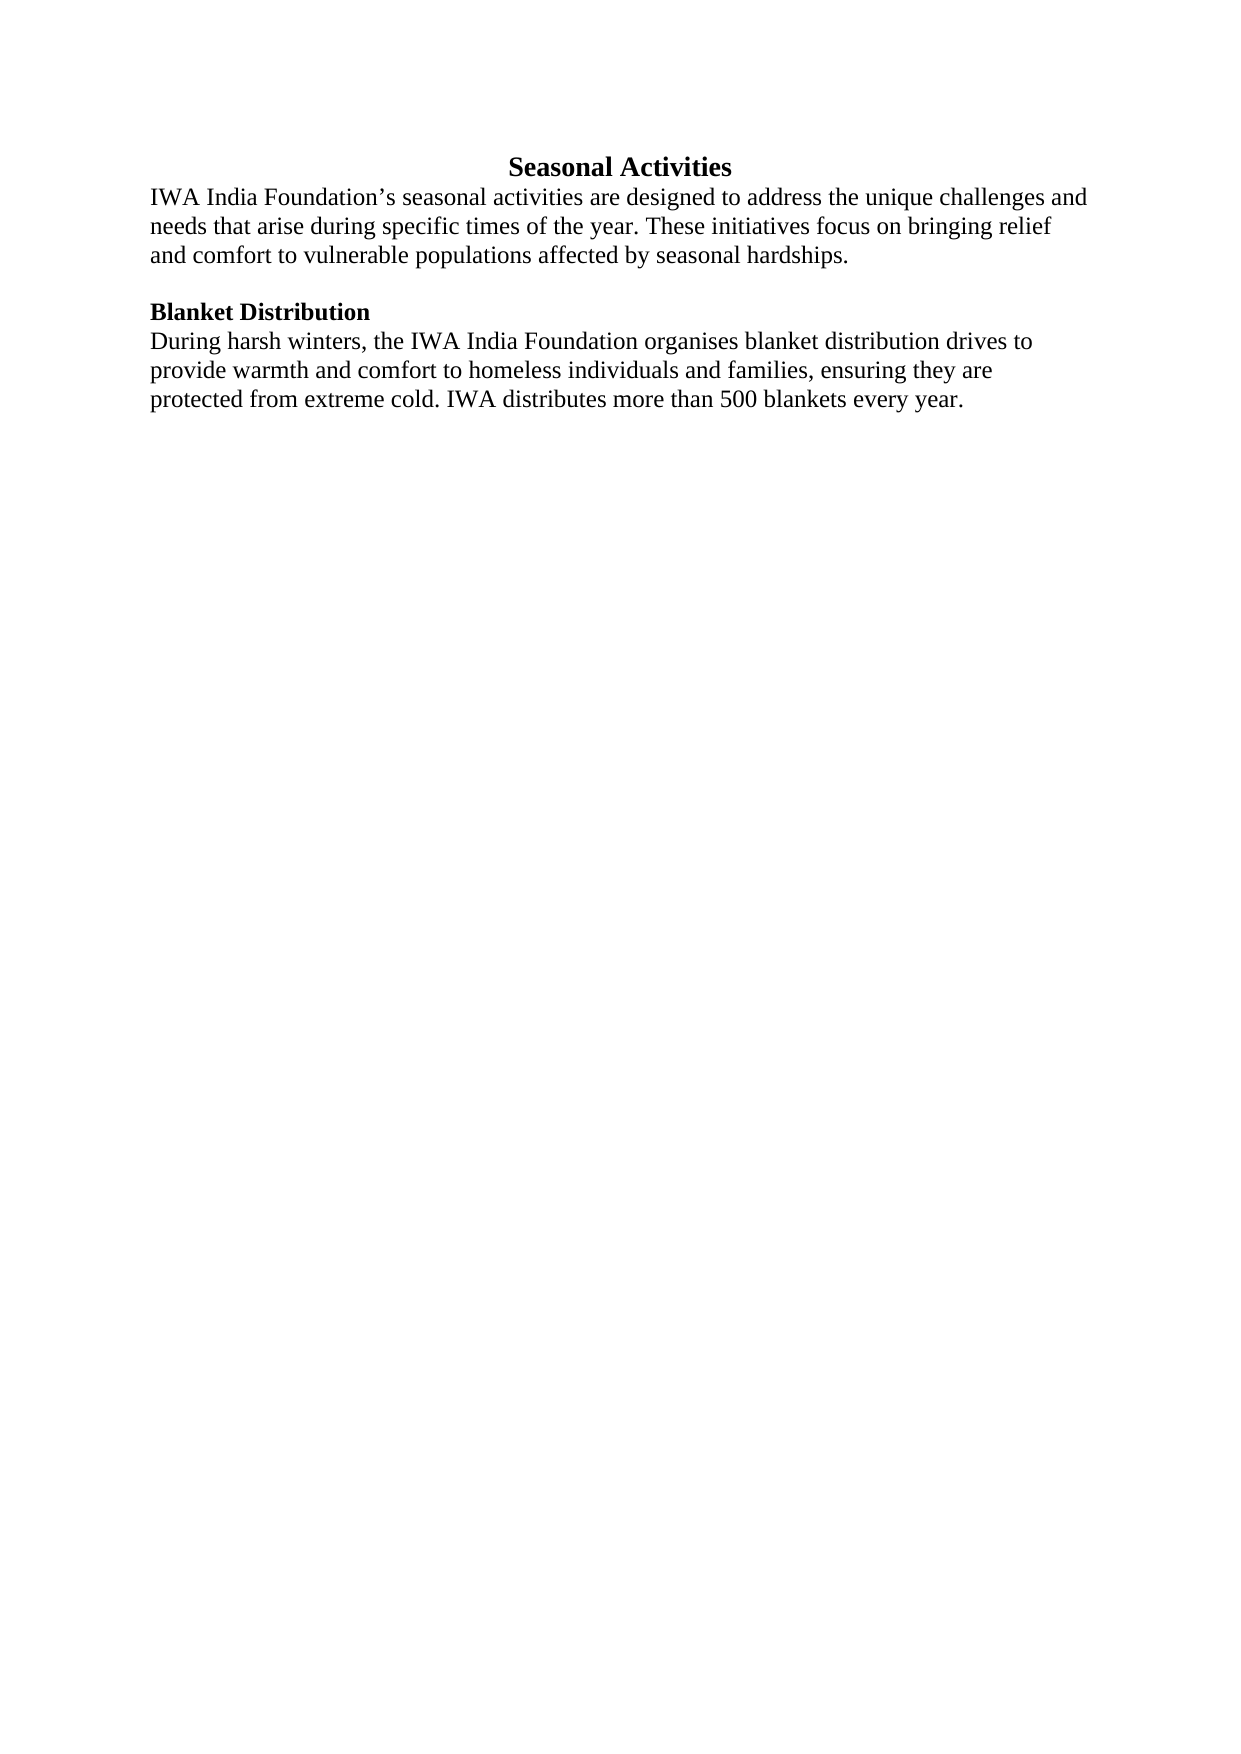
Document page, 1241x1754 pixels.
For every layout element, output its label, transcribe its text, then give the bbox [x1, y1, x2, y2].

subtitle Seasonal Activities [150, 150, 1090, 182]
text IWA India Foundation’s seasonal activities are designed to address the unique challenges and needs that arise during specific times of the year. These initiatives focus on bringing relief and comfort to vulnerable populations affected by seasonal hardships. [150, 182, 1090, 269]
text During harsh winters, the IWA India Foundation organises blanket distribution drives to provide warmth and comfort to homeless individuals and families, ensuring they are protected from extreme cold. IWA distributes more than 500 blankets every year. [150, 326, 1090, 412]
subtitle Blanket Distribution [150, 297, 1090, 326]
